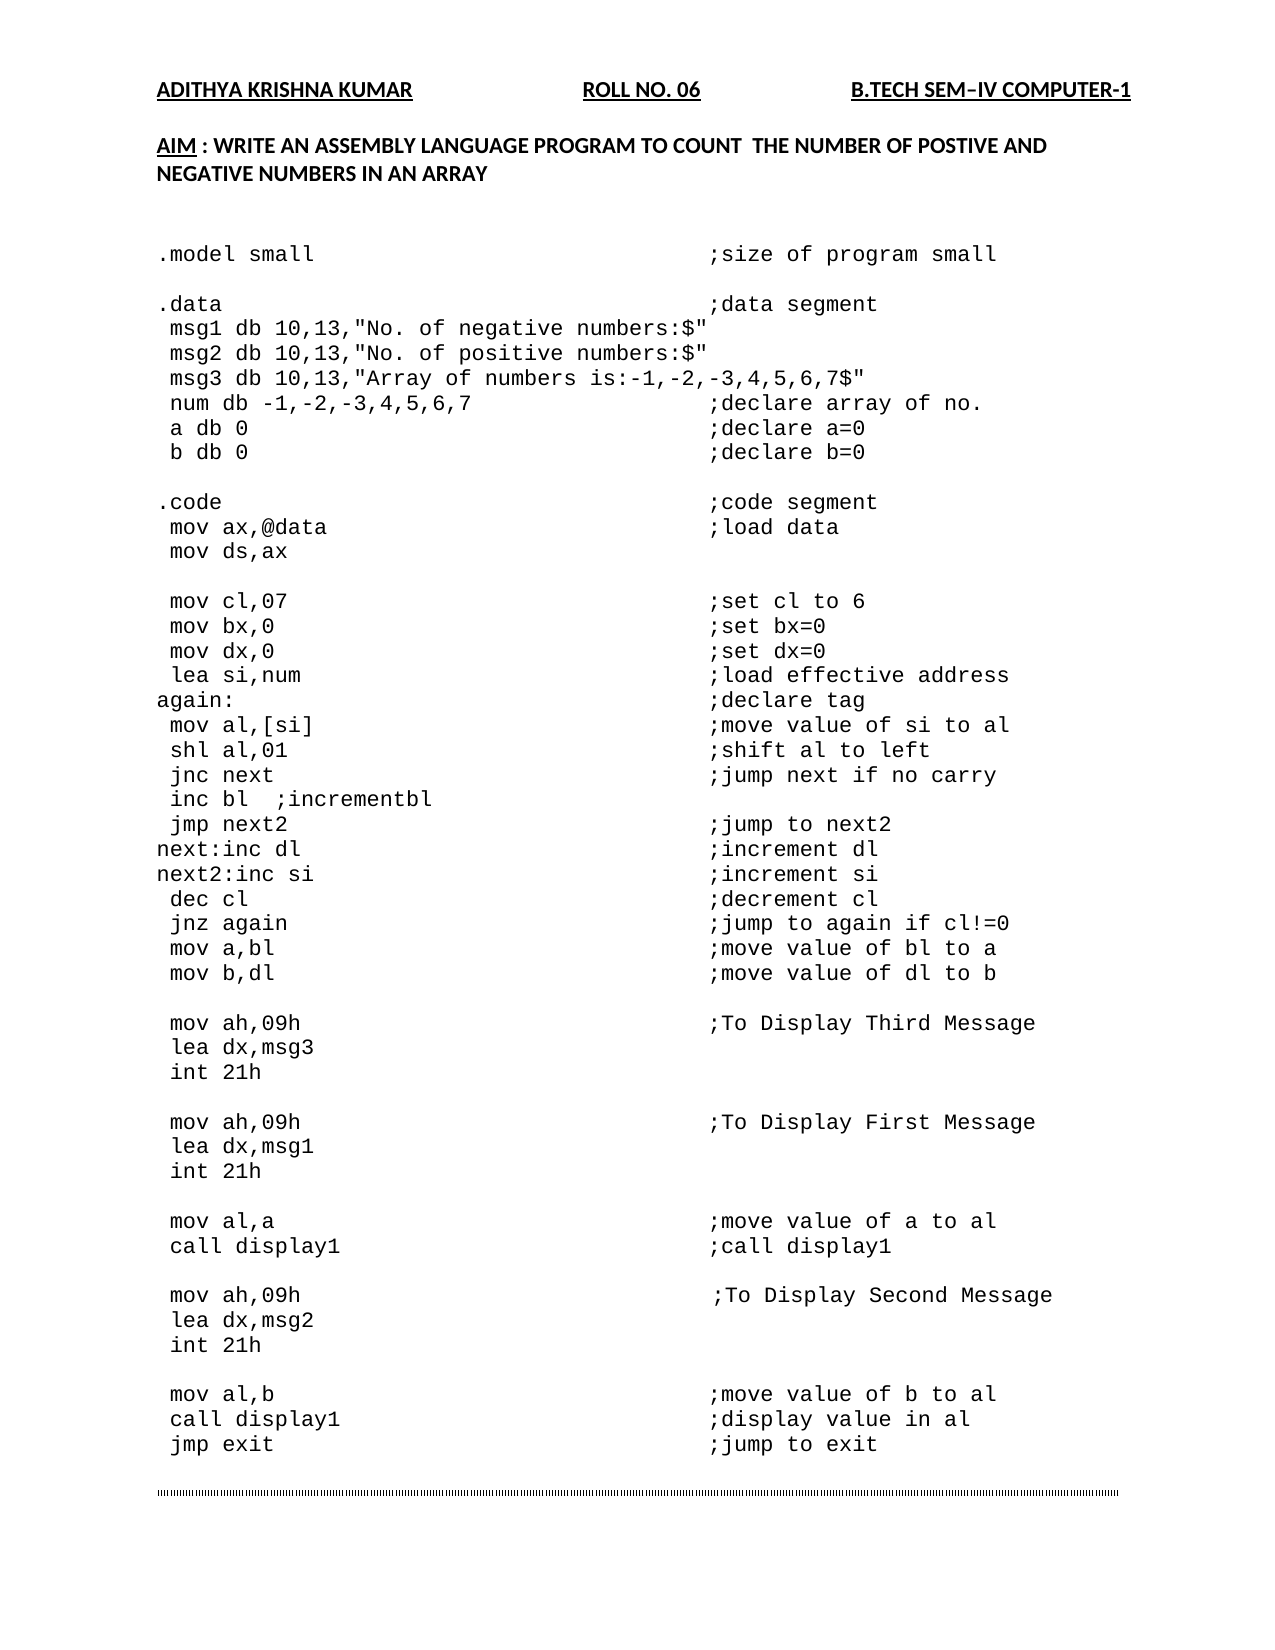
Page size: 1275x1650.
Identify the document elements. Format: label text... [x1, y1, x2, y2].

text mov ds,ax [156, 541, 1118, 565]
text jmp exit ;jump to exit [156, 1433, 1118, 1458]
text mov cl,07 ;set cl to 6 [156, 590, 1118, 615]
text lea dx,msg1 [156, 1136, 1118, 1160]
text jnc next ;jump next if no carry [156, 764, 1118, 788]
text mov dx,0 ;set dx=0 [156, 640, 1118, 664]
text mov bx,0 ;set bx=0 [156, 615, 1118, 640]
text .model small ;size of program small [156, 243, 1118, 268]
text mov ax,@data ;load data [156, 516, 1118, 541]
text mov ah,09h ;To Display First Message [156, 1111, 1118, 1136]
text call display1 ;display value in al [156, 1408, 1118, 1433]
text inc bl ;incrementbl [156, 788, 1118, 813]
text int 21h [156, 1334, 1118, 1359]
text shl al,01 ;shift al to left [156, 739, 1118, 764]
text dec cl ;decrement cl [156, 888, 1118, 912]
text mov a,bl ;move value of bl to a [156, 937, 1118, 962]
text mov al,b ;move value of b to al [156, 1383, 1118, 1408]
text int 21h [156, 1160, 1118, 1185]
text int 21h [156, 1061, 1118, 1086]
text mov al,a ;move value of a to al [156, 1210, 1118, 1235]
text lea dx,msg3 [156, 1036, 1118, 1061]
text mov ah,09h ;To Display Third Message [156, 1012, 1118, 1036]
text mov al,[si] ;move value of si to al [156, 714, 1118, 739]
text num db -1,-2,-3,4,5,6,7 ;declare array of no. [156, 392, 1118, 417]
text msg1 db 10,13,"No. of negative numbers:$" [156, 317, 1118, 342]
text .data ;data segment [156, 293, 1118, 317]
text lea si,num ;load effective address [156, 664, 1118, 689]
text jmp next2 ;jump to next2 [156, 813, 1118, 838]
text mov ah,09h ;To Display Second Message [156, 1284, 1118, 1309]
text call display1 ;call display1 [156, 1235, 1118, 1259]
text msg3 db 10,13,"Array of numbers is:-1,-2,-3,4,5,6,7$" [156, 367, 1118, 392]
text next:inc dl ;increment dl [156, 838, 1118, 863]
text lea dx,msg2 [156, 1309, 1118, 1334]
text jnz again ;jump to again if cl!=0 [156, 912, 1118, 937]
text next2:inc si ;increment si [156, 863, 1118, 888]
text b db 0 ;declare b=0 [156, 441, 1118, 466]
text msg2 db 10,13,"No. of positive numbers:$" [156, 342, 1118, 367]
text a db 0 ;declare a=0 [156, 417, 1118, 441]
text .code ;code segment [156, 491, 1118, 516]
text again: ;declare tag [156, 689, 1118, 714]
text mov b,dl ;move value of dl to b [156, 962, 1118, 987]
